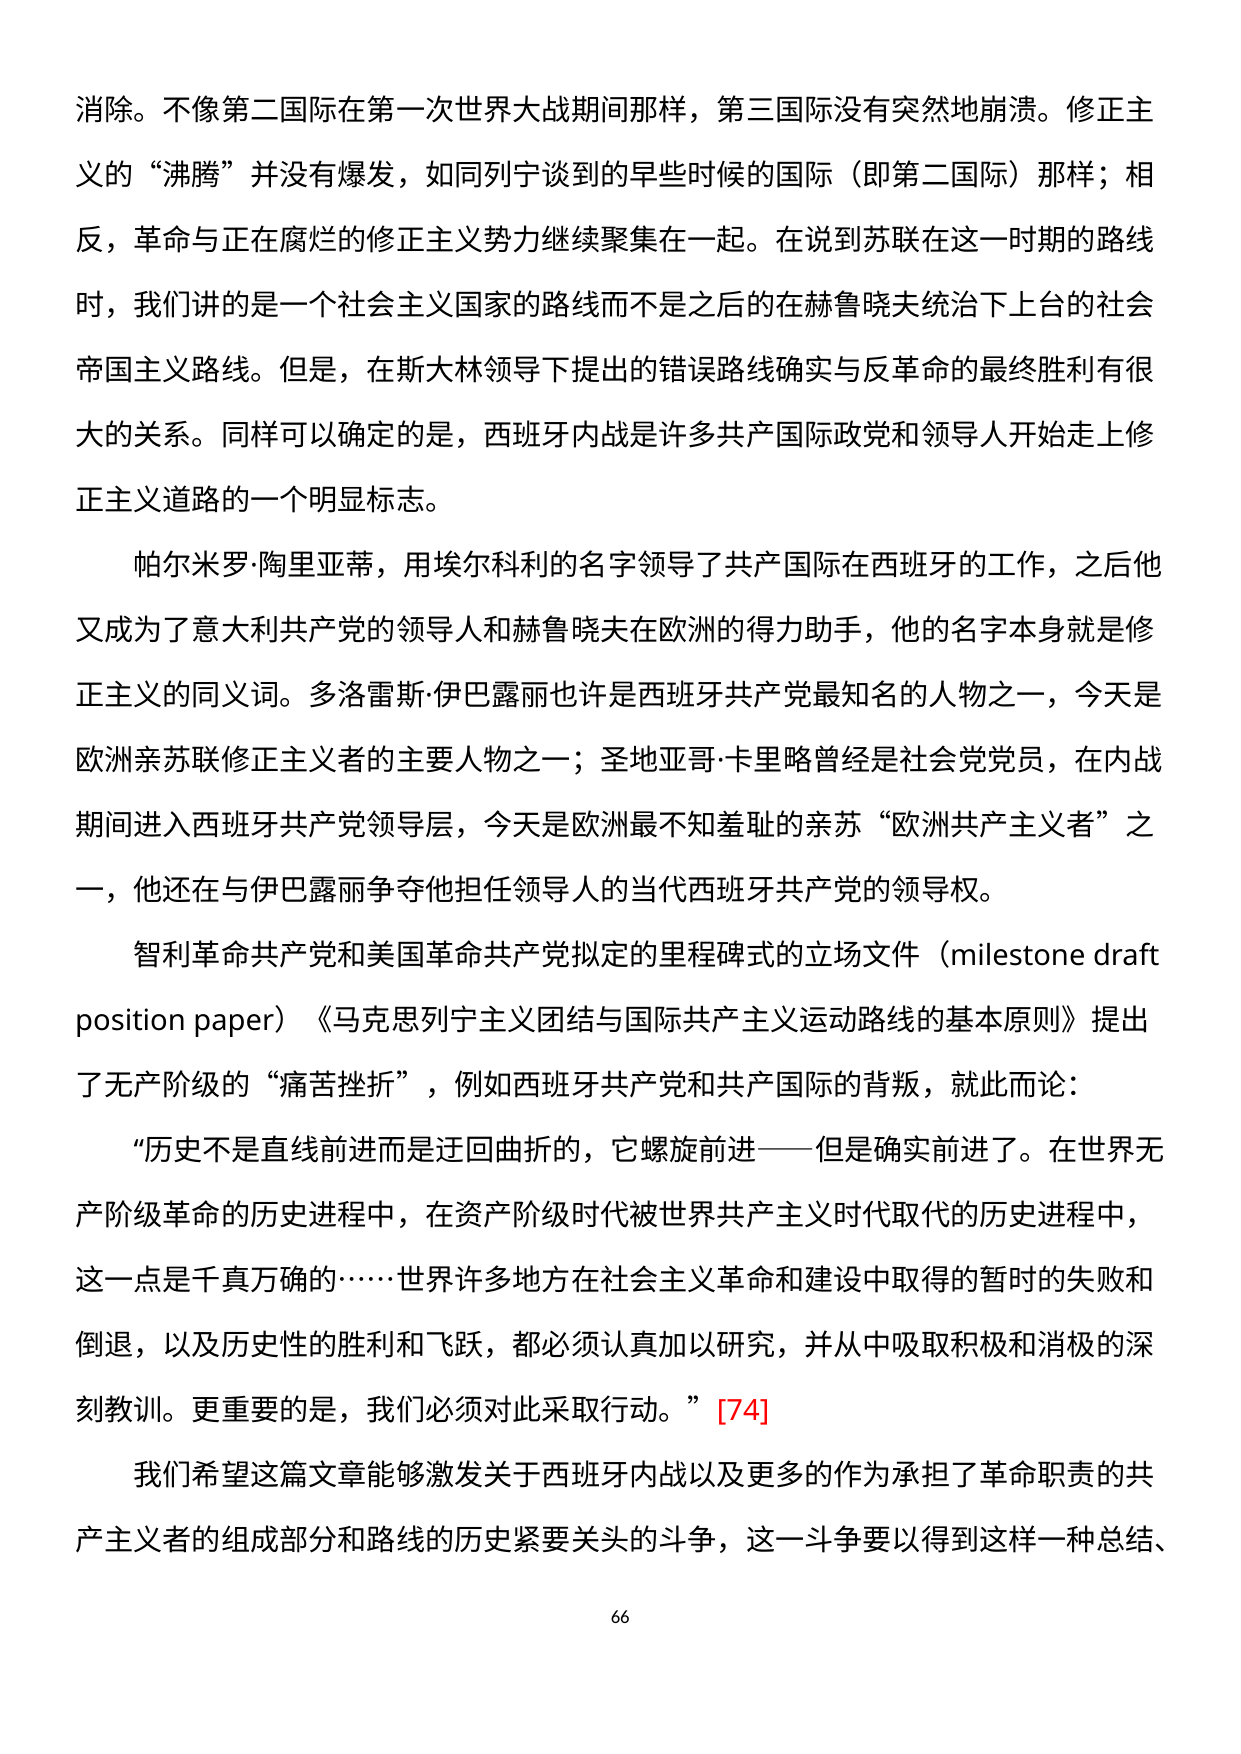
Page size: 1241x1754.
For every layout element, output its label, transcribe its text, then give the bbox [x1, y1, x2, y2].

text 智利革命共产党和美国革命共产党拟定的里程碑式的立场文件（milestone draft position paper）《马克思列宁主义团结与国际共产主义运动路线的基本原则》提出了无产阶级的“痛苦挫折”，例如西班牙共产党和共产国际的背叛，就此而论： [75, 920, 1165, 1115]
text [75, 75, 1165, 530]
text 帕尔米罗·陶里亚蒂，用埃尔科利的名字领导了共产国际在西班牙的工作，之后他又成为了意大利共产党的领导人和赫鲁晓夫在欧洲的得力助手，他的名字本身就是修正主义的同义词。多洛雷斯·伊巴露丽也许是西班牙共产党最知名的人物之一，今天是欧洲亲苏联修正主义者的主要人物之一；圣地亚哥·卡里略曾经是社会党党员，在内战期间进入西班牙共产党领导层，今天是欧洲最不知羞耻的亲苏“欧洲共产主义者”之一，他还在与伊巴露丽争夺他担任领导人的当代西班牙共产党的领导权。 [75, 530, 1165, 920]
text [75, 1440, 1165, 1570]
text “历史不是直线前进而是迂回曲折的，它螺旋前进——但是确实前进了。在世界无产阶级革命的历史进程中，在资产阶级时代被世界共产主义时代取代的历史进程中，这一点是千真万确的……世界许多地方在社会主义革命和建设中取得的暂时的失败和倒退，以及历史性的胜利和飞跃，都必须认真加以研究，并从中吸取积极和消极的深刻教训。更重要的是，我们必须对此采取行动。”[74] [75, 1115, 1165, 1440]
